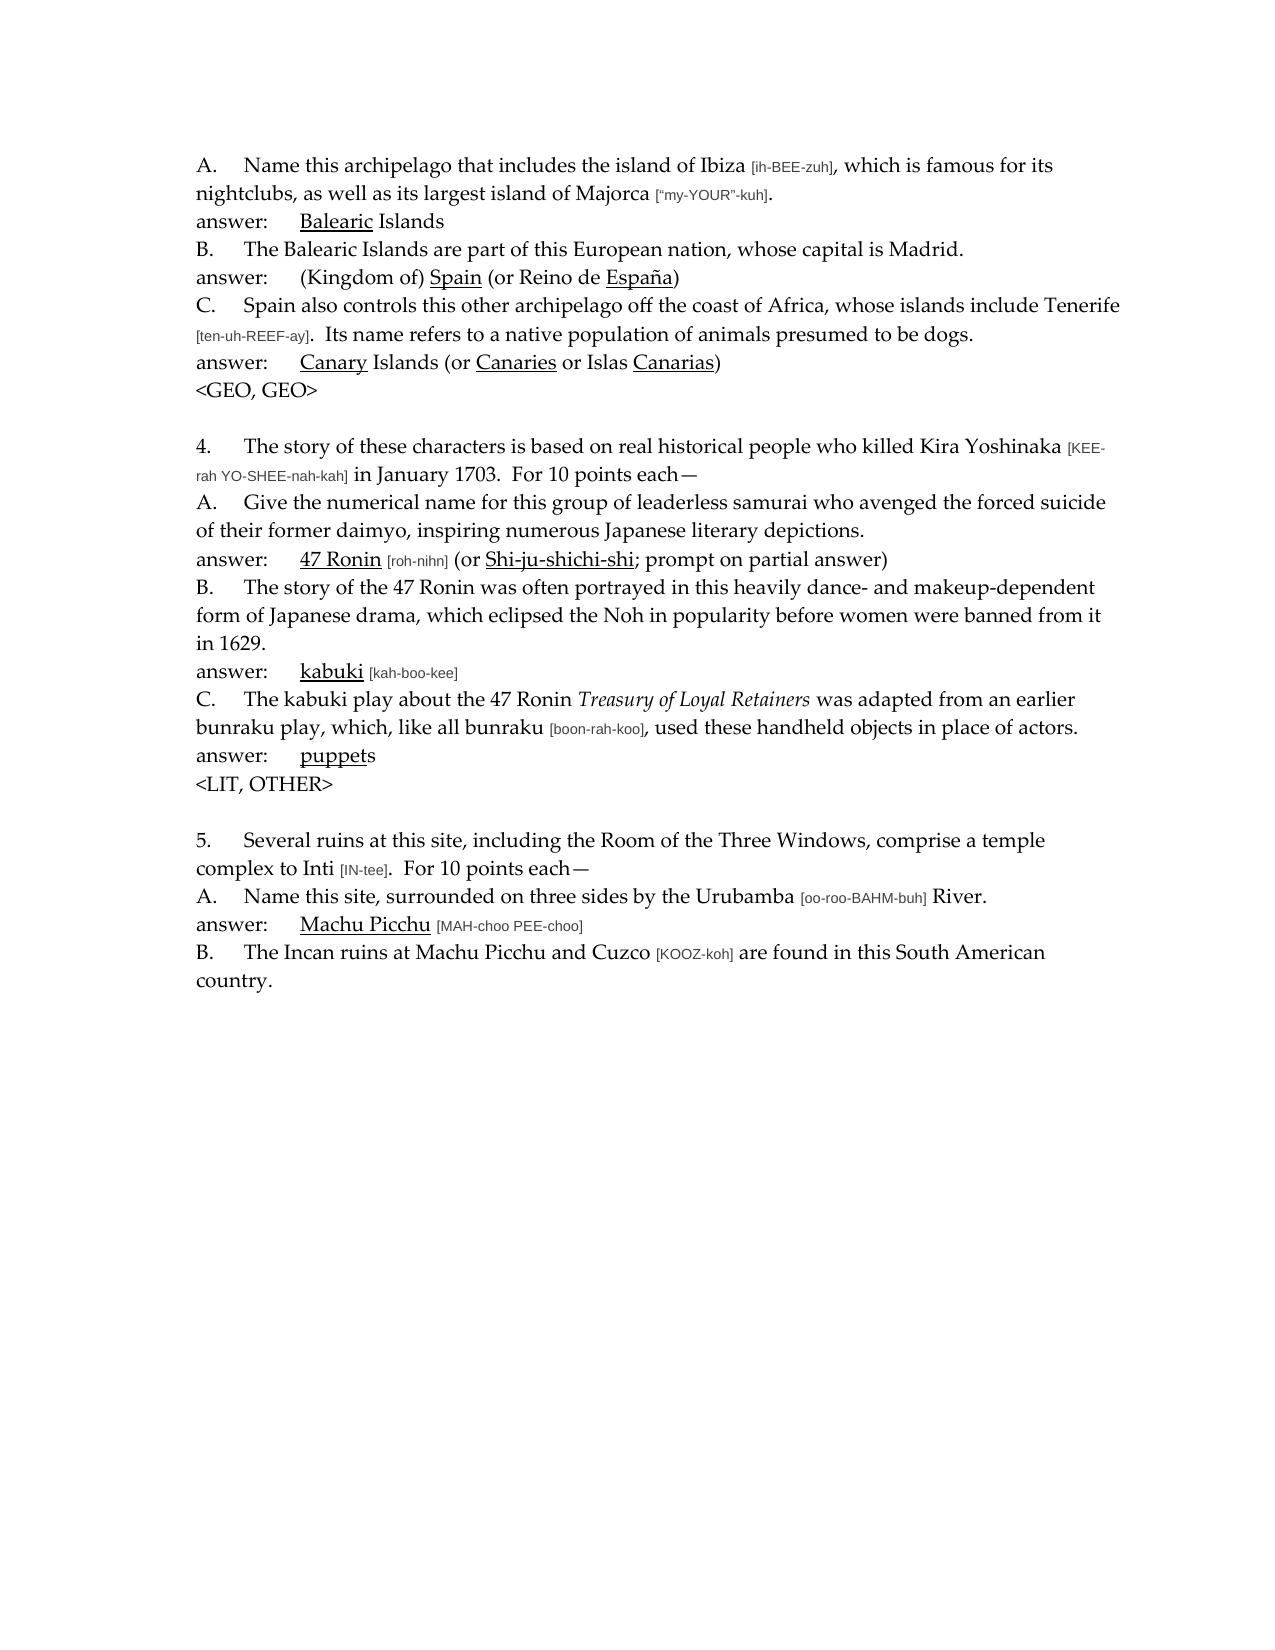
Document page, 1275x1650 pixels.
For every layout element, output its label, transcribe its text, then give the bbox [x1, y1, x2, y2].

text B. The Incan ruins at Machu Picchu and Cuzco [KOOZ-koh] are found in this South American country. [196, 937, 1125, 994]
text B. The Balearic Islands are part of this European nation, whose capital is Madrid. [196, 234, 1125, 262]
text answer: (Kingdom of) Spain (or Reino de España) [196, 262, 1125, 291]
text B. The story of the 47 Ronin was often portrayed in this heavily dance- and makeup-dependent form of Japanese drama, which eclipsed the Noh in popularity before women were banned from it in 1629. [196, 572, 1125, 656]
text answer: kabuki [kah-boo-kee] [196, 656, 1125, 684]
text 5. Several ruins at this site, including the Room of the Three Windows, comprise a temple complex to Inti [IN-tee]. For 10 points each— [196, 825, 1125, 881]
text answer: Machu Picchu [MAH-choo PEE-choo] [196, 909, 1125, 937]
text <LIT, OTHER> [196, 769, 1125, 797]
text A. Name this archipelago that includes the island of Ibiza [ih-BEE-zuh], which is famous for its nightclubs, as well as its largest island of Majorca [“my-YOUR”-kuh]. [196, 150, 1125, 206]
text answer: Canary Islands (or Canaries or Islas Canarias) [196, 347, 1125, 375]
text C. Spain also controls this other archipelago off the coast of Africa, whose islands include Tenerife [ten-uh-REEF-ay]. Its name refers to a native population of animals presumed to be dogs. [196, 291, 1125, 347]
text C. The kabuki play about the 47 Ronin Treasury of Loyal Retainers was adapted from an earlier bunraku play, which, like all bunraku [boon-rah-koo], used these handheld objects in place of actors. [196, 684, 1125, 741]
text A. Name this site, surrounded on three sides by the Urubamba [oo-roo-BAHM-buh] River. [196, 881, 1125, 909]
text answer: puppets [196, 741, 1125, 769]
text 4. The story of these characters is based on real historical people who killed Kira Yoshinaka [KEE-rah YO-SHEE-nah-kah] in January 1703. For 10 points each— [196, 431, 1125, 487]
text <GEO, GEO> [196, 375, 1125, 403]
text answer: Balearic Islands [196, 206, 1125, 234]
text A. Give the numerical name for this group of leaderless samurai who avenged the forced suicide of their former daimyo, inspiring numerous Japanese literary depictions. [196, 487, 1125, 544]
text answer: 47 Ronin [roh-nihn] (or Shi-ju-shichi-shi; prompt on partial answer) [196, 544, 1125, 572]
